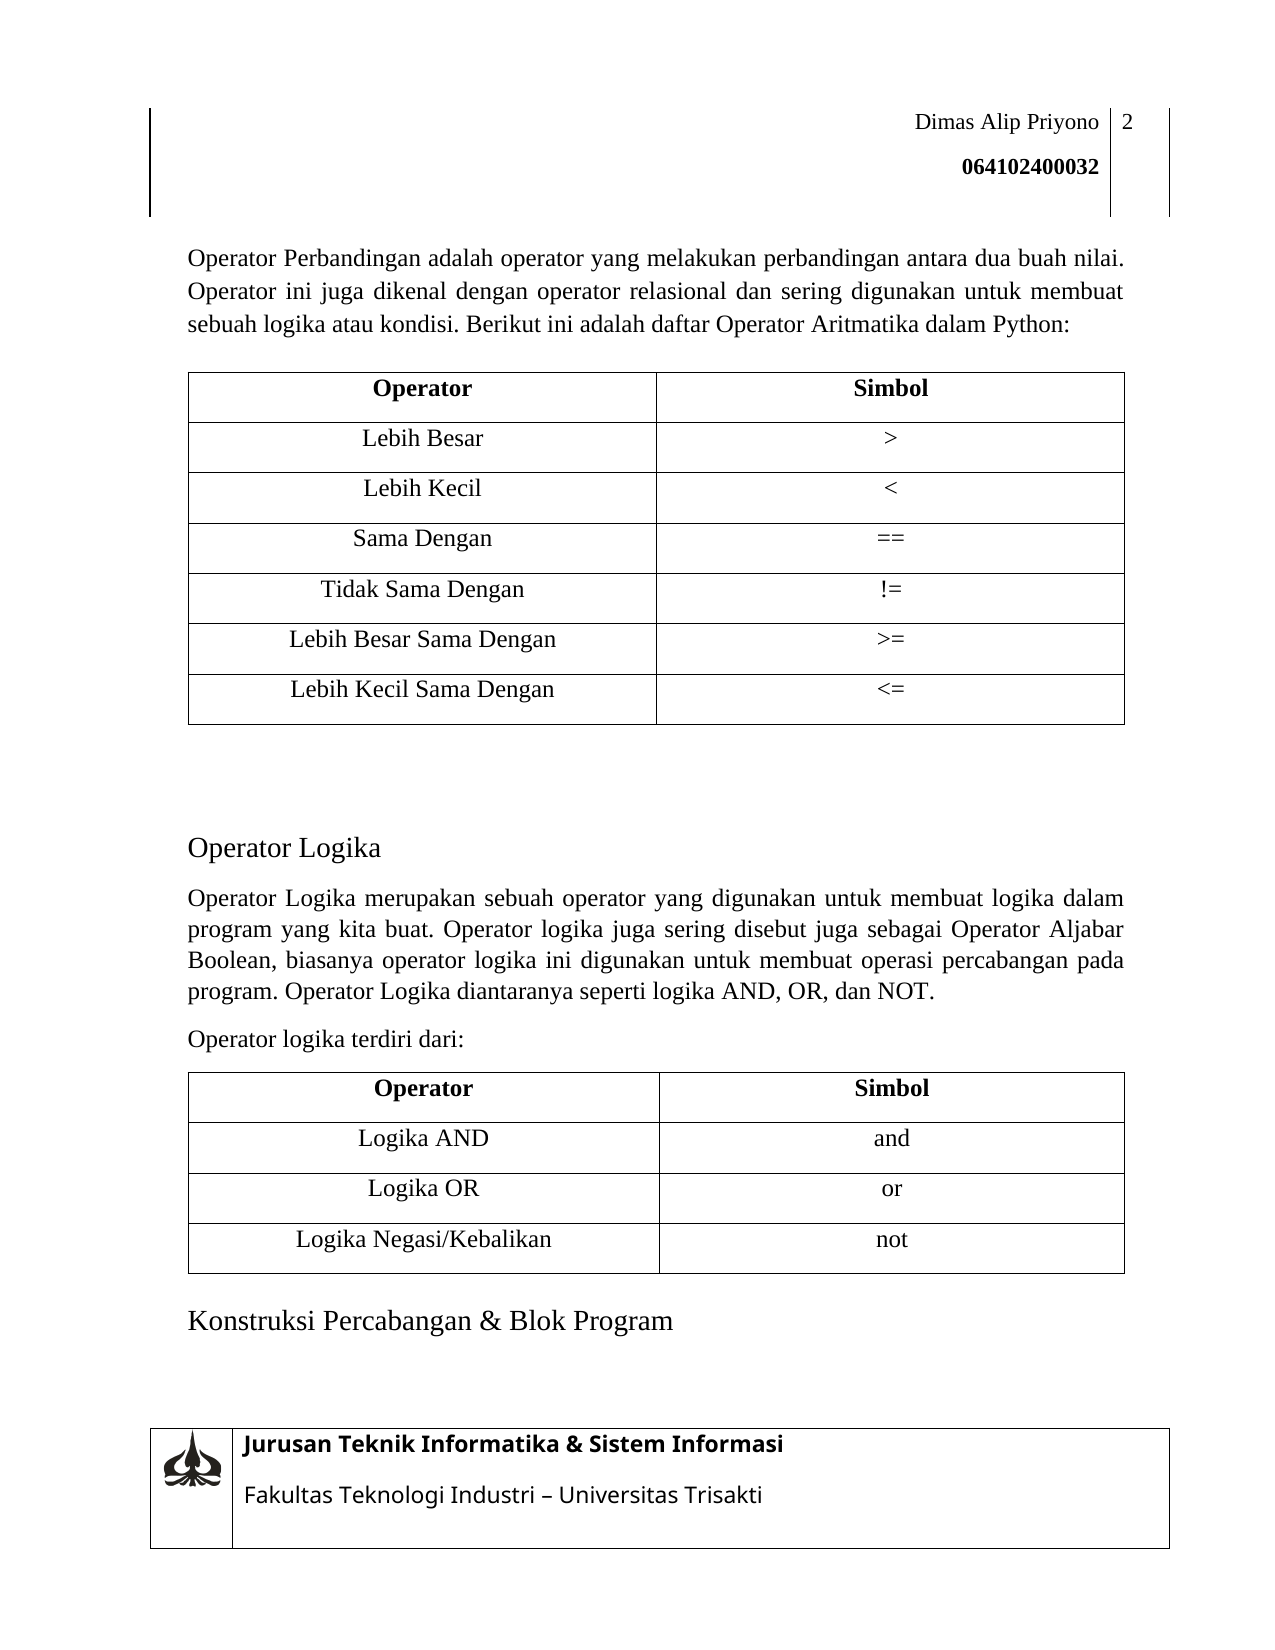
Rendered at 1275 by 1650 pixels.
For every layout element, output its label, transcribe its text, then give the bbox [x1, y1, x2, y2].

table_cell or [660, 1174, 1124, 1223]
text Operator Logika [187, 830, 1125, 864]
table_header Operator [189, 1073, 659, 1122]
table_header Operator [189, 373, 656, 422]
table_cell Sama Dengan [189, 524, 656, 573]
text Operator Logika merupakan sebuah operator yang digunakan untuk membuat logika dalam program yang kita buat. Operator logika juga sering disebut juga sebagai Operator Aljabar Boolean, biasanya operator logika ini digunakan untuk membuat operasi percabangan pada program. Operator Logika diantaranya seperti logika AND, OR, dan NOT. [187, 883, 1125, 1005]
table_cell >= [657, 624, 1124, 673]
picture [163, 1428, 222, 1487]
text Operator Perbandingan adalah operator yang melakukan perbandingan antara dua buah nilai. Operator ini juga dikenal dengan operator relasional dan sering digunakan untuk membuat sebuah logika atau kondisi. Berikut ini adalah daftar Operator Aritmatika dalam Python: [187, 243, 1125, 338]
table_cell <= [657, 675, 1124, 724]
table_cell Lebih Besar Sama Dengan [189, 624, 656, 673]
table_header Simbol [657, 373, 1124, 422]
table_cell not [660, 1224, 1124, 1273]
table_cell Logika OR [189, 1174, 659, 1223]
table_cell == [657, 524, 1124, 573]
table_cell and [660, 1123, 1124, 1172]
table_cell != [657, 574, 1124, 623]
table_cell Logika Negasi/Kebalikan [189, 1224, 659, 1273]
table_cell > [657, 423, 1124, 472]
table_cell < [657, 473, 1124, 522]
text Konstruksi Percabangan & Blok Program [187, 1303, 1125, 1337]
text Operator logika terdiri dari: [187, 1024, 1125, 1053]
table_cell Lebih Kecil [189, 473, 656, 522]
table_cell Tidak Sama Dengan [189, 574, 656, 623]
table_cell Lebih Kecil Sama Dengan [189, 675, 656, 724]
table_cell Logika AND [189, 1123, 659, 1172]
table_cell Lebih Besar [189, 423, 656, 472]
table_header Simbol [660, 1073, 1124, 1122]
